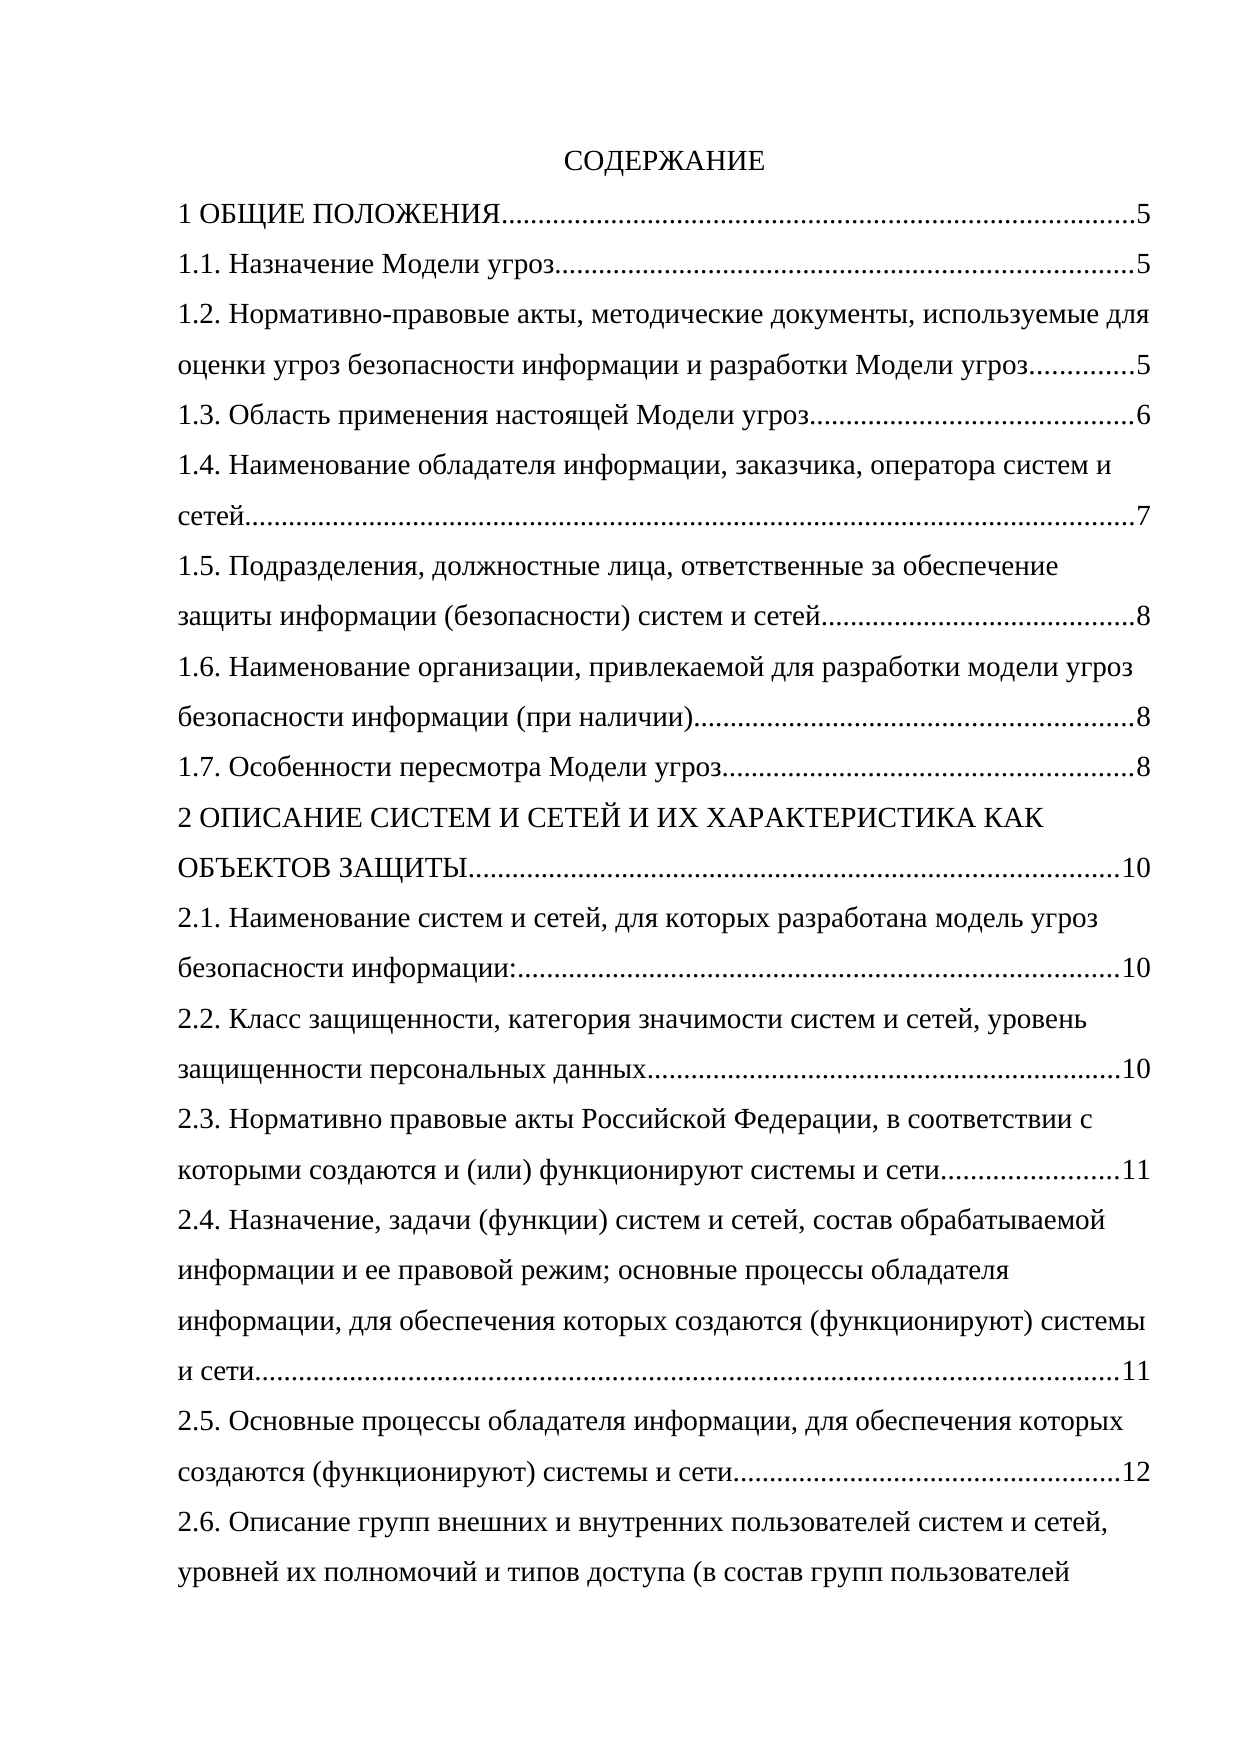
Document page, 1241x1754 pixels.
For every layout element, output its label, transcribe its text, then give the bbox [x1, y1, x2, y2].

text 1.2. Нормативно-правовые акты, методические документы, используемые для оценки угроз безопасности информации и разработки Модели угроз 5 [177, 297, 1152, 380]
text 1.4. Наименование обладателя информации, заказчика, оператора систем и сетей 7 [177, 447, 1152, 531]
text 1.3. Область применения настоящей Модели угроз 6 [177, 397, 1152, 431]
text 2.3. Нормативно правовые акты Российской Федерации, в соответствии с которыми создаются и (или) функционируют системы и сети 11 [177, 1102, 1152, 1185]
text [177, 1504, 1152, 1588]
text 1.7. Особенности пересмотра Модели угроз 8 [177, 749, 1152, 783]
text 1.1. Назначение Модели угроз 5 [177, 246, 1152, 280]
text 2.2. Класс защищенности, категория значимости систем и сетей, уровень защищенности персональных данных 10 [177, 1001, 1152, 1085]
text 2.5. Основные процессы обладателя информации, для обеспечения которых создаются (функционируют) системы и сети 12 [177, 1403, 1152, 1487]
text 1.6. Наименование организации, привлекаемой для разработки модели угроз безопасности информации (при наличии) 8 [177, 649, 1152, 733]
subtitle СОДЕРЖАНИЕ [177, 143, 1152, 177]
text 2.1. Наименование систем и сетей, для которых разработана модель угроз безопасности информации: 10 [177, 900, 1152, 984]
text 1 ОБЩИЕ ПОЛОЖЕНИЯ 5 [177, 196, 1152, 229]
text 1.5. Подразделения, должностные лица, ответственные за обеспечение защиты информации (безопасности) систем и сетей 8 [177, 548, 1152, 632]
text 2 ОПИСАНИЕ СИСТЕМ И СЕТЕЙ И ИХ ХАРАКТЕРИСТИКА КАК ОБЪЕКТОВ ЗАЩИТЫ 10 [177, 800, 1152, 883]
text 2.4. Назначение, задачи (функции) систем и сетей, состав обрабатываемой информации и ее правовой режим; основные процессы обладателя информации, для обеспечения которых создаются (функционируют) системы и сети 11 [177, 1202, 1152, 1387]
